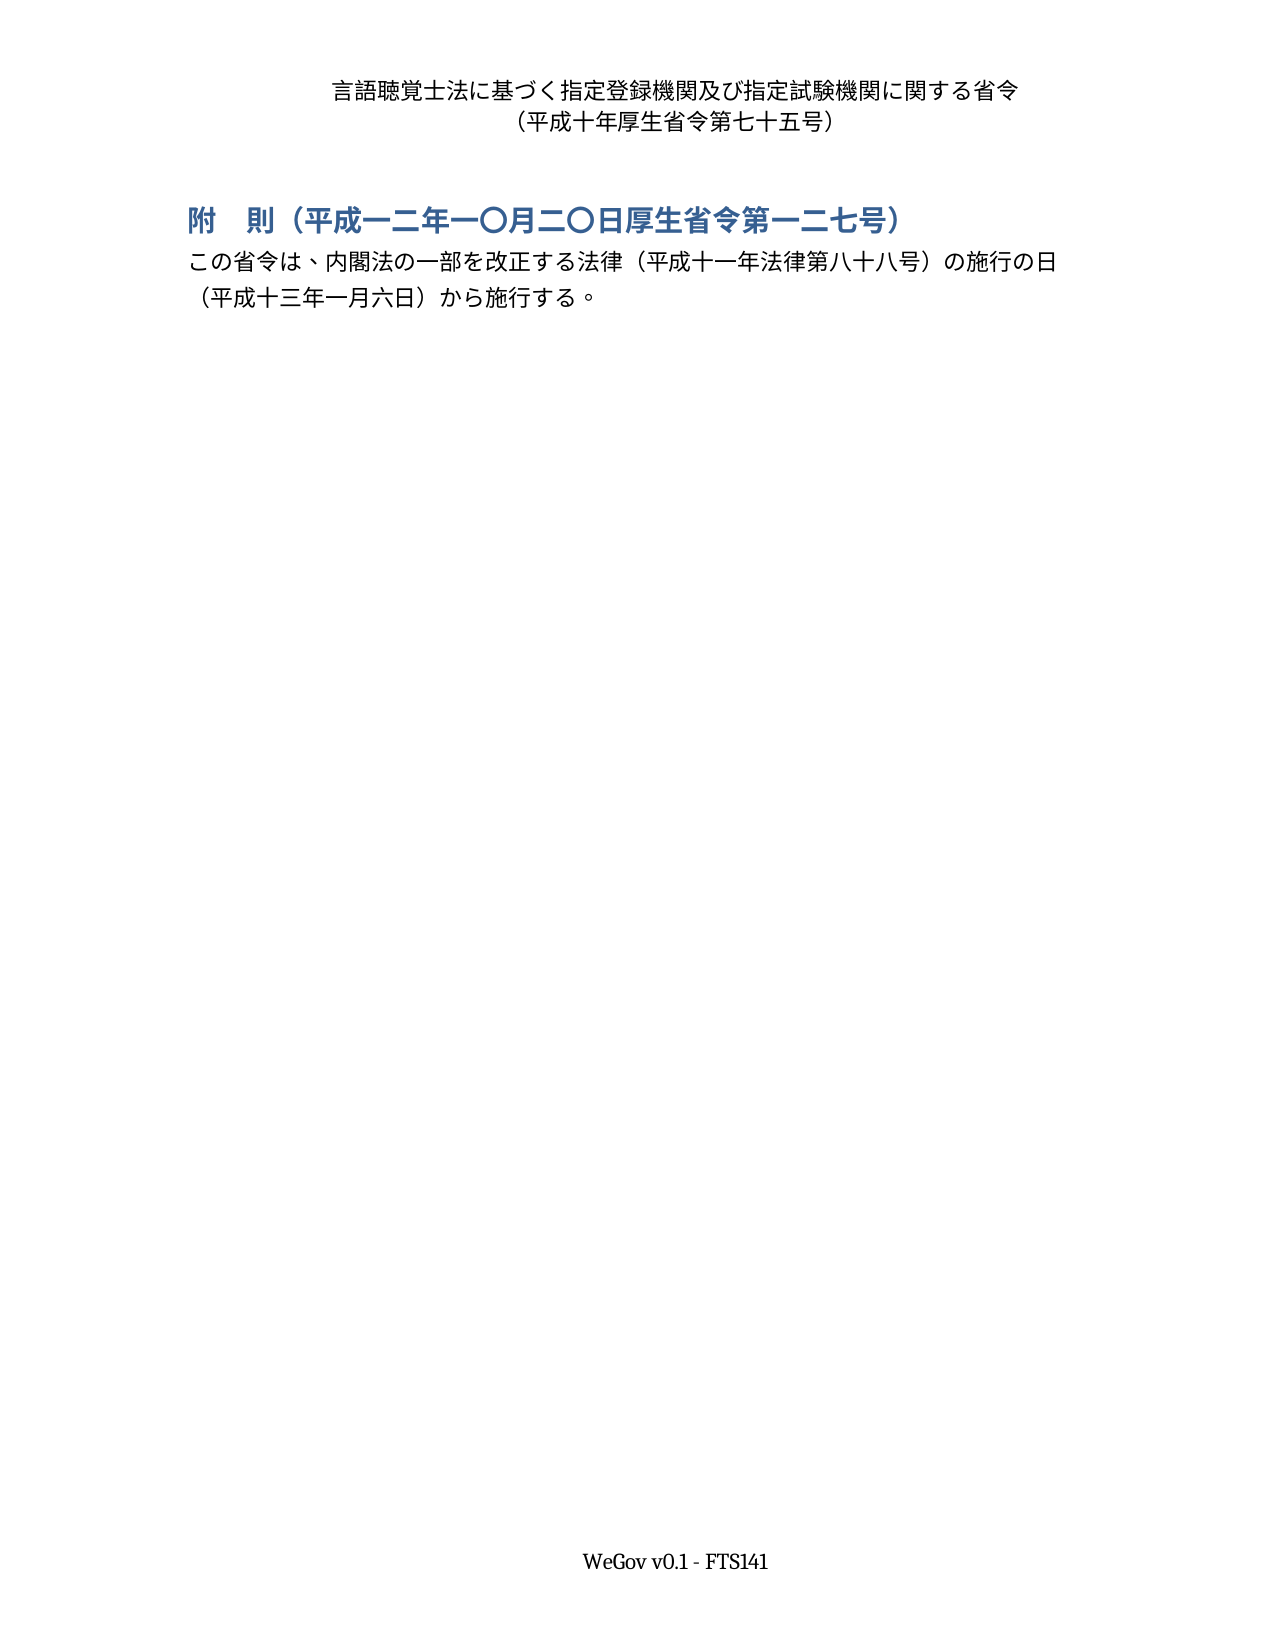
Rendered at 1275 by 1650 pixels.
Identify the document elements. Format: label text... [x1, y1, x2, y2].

subtitle 附 則（平成一二年一〇月二〇日厚生省令第一二七号） [187, 200, 1087, 240]
text この省令は、内閣法の一部を改正する法律（平成十一年法律第八十八号）の施行の日（平成十三年一月六日）から施行する。 [187, 246, 1087, 313]
